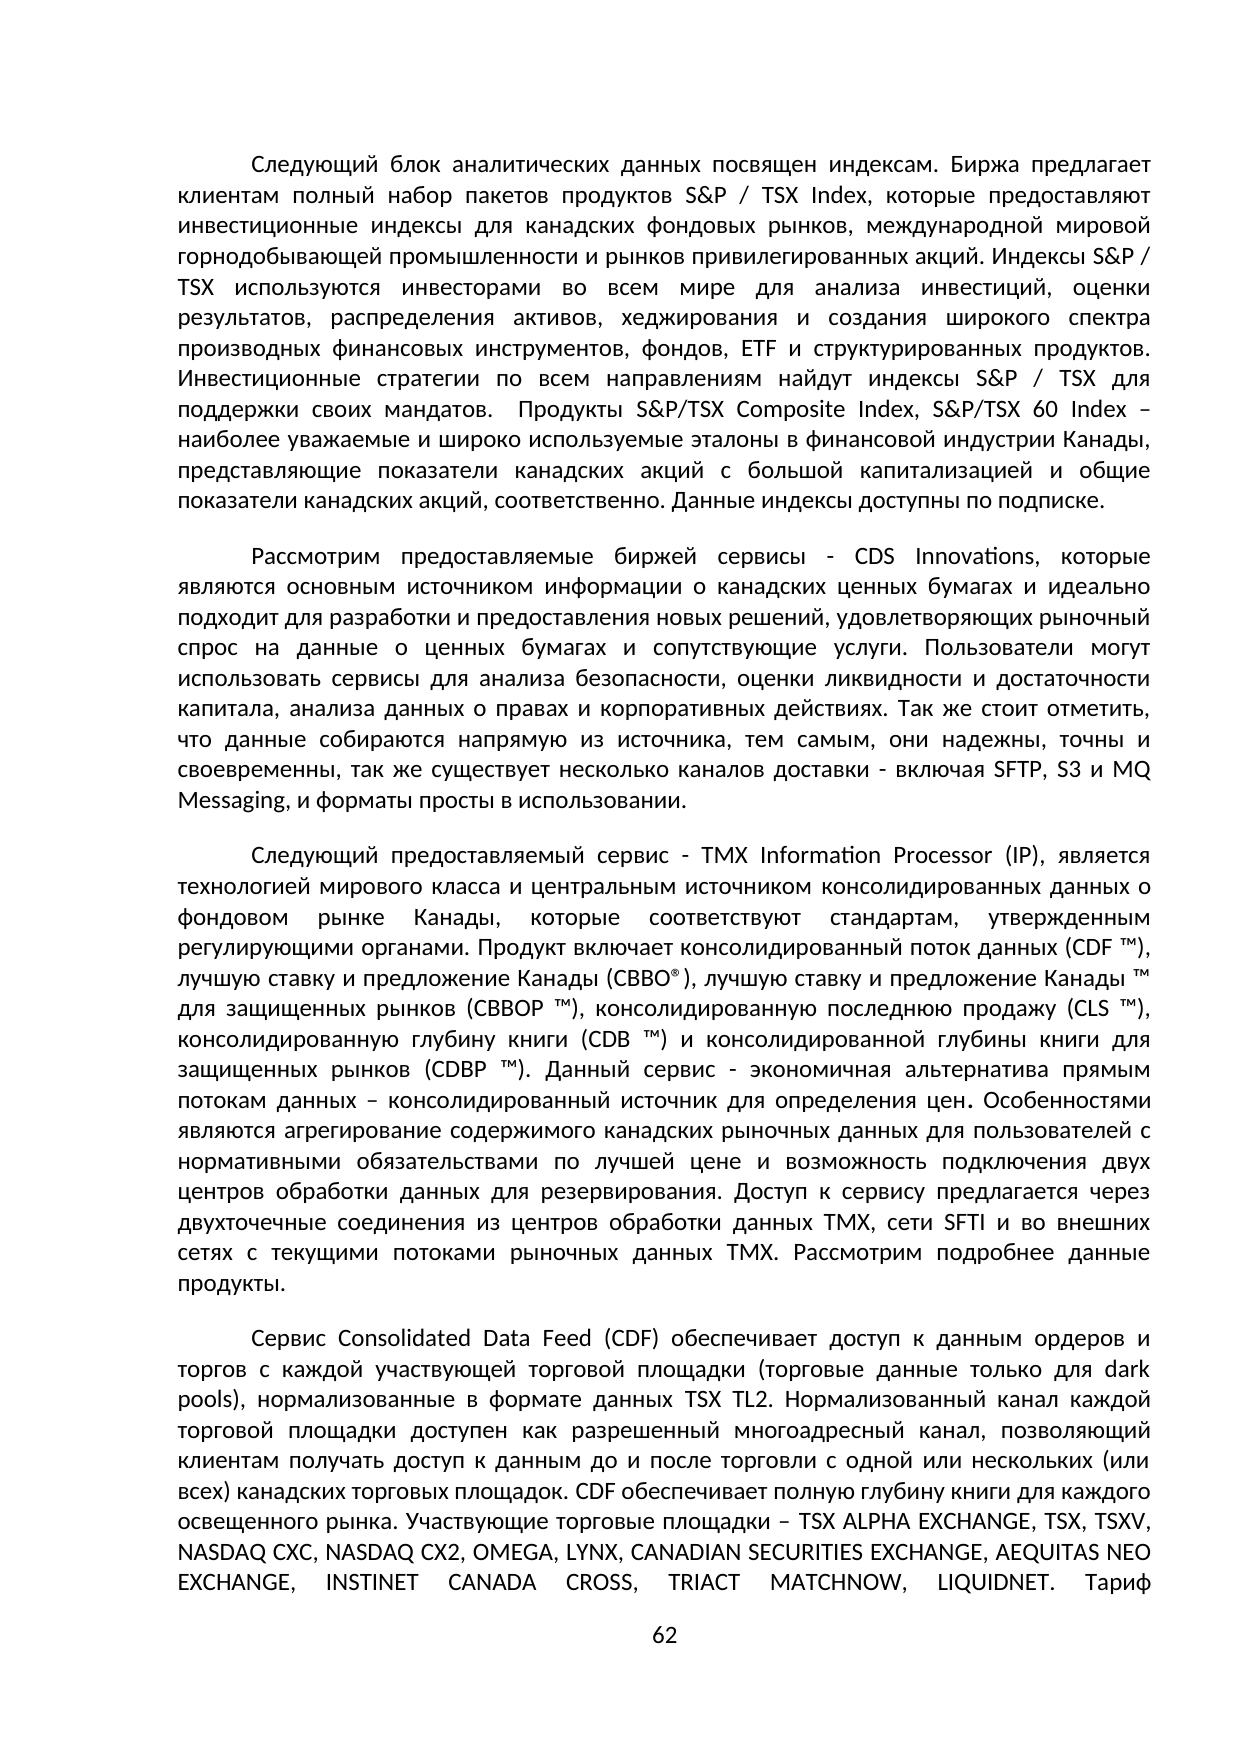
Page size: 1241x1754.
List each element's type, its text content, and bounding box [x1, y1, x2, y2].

text Рассмотрим предоставляемые биржей сервисы - CDS Innovations, которые являются основным источником информации о канадских ценных бумагах и идеально подходит для разработки и предоставления новых решений, удовлетворяющих рыночный спрос на данные о ценных бумагах и сопутствующие услуги. Пользователи могут использовать сервисы для анализа безопасности, оценки ликвидности и достаточности капитала, анализа данных о правах и корпоративных действиях. Так же стоит отметить, что данные собираются напрямую из источника, тем самым, они надежны, точны и своевременны, так же существует несколько каналов доставки - включая SFTP, S3 и MQ Messaging, и форматы просты в использовании. [177, 540, 1152, 814]
text Следующий блок аналитических данных посвящен индексам. Биржа предлагает клиентам полный набор пакетов продуктов S&P / TSX Index, которые предоставляют инвестиционные индексы для канадских фондовых рынков, международной мировой горнодобывающей промышленности и рынков привилегированных акций. Индексы S&P / TSX используются инвесторами во всем мире для анализа инвестиций, оценки результатов, распределения активов, хеджирования и создания широкого спектра производных финансовых инструментов, фондов, ETF и структурированных продуктов. Инвестиционные стратегии по всем направлениям найдут индексы S&P / TSX для поддержки своих мандатов. Продукты S&P/TSX Composite Index, S&P/TSX 60 Index – наиболее уважаемые и широко используемые эталоны в финансовой индустрии Канады, представляющие показатели канадских акций с большой капитализацией и общие показатели канадских акций, соответственно. Данные индексы доступны по подписке. [177, 149, 1152, 515]
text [177, 1322, 1152, 1597]
text Следующий предоставляемый сервис - TMX Information Processor (IP), является технологией мирового класса и центральным источником консолидированных данных о фондовом рынке Канады, которые соответствуют стандартам, утвержденным регулирующими органами. Продукт включает консолидированный поток данных (CDF ™), лучшую ставку и предложение Канады (CBBO®), лучшую ставку и предложение Канады ™ для защищенных рынков (CBBOP ™), консолидированную последнюю продажу (CLS ™), консолидированную глубину книги (CDB ™) и консолидированной глубины книги для защищенных рынков (CDBP ™). Данный сервис - экономичная альтернатива прямым потокам данных – консолидированный источник для определения цен. Особенностями являются агрегирование содержимого канадских рыночных данных для пользователей с нормативными обязательствами по лучшей цене и возможность подключения двух центров обработки данных для резервирования. Доступ к сервису предлагается через двухточечные соединения из центров обработки данных TMX, сети SFTI и во внешних сетях с текущими потоками рыночных данных TMX. Рассмотрим подробнее данные продукты. [177, 839, 1152, 1297]
